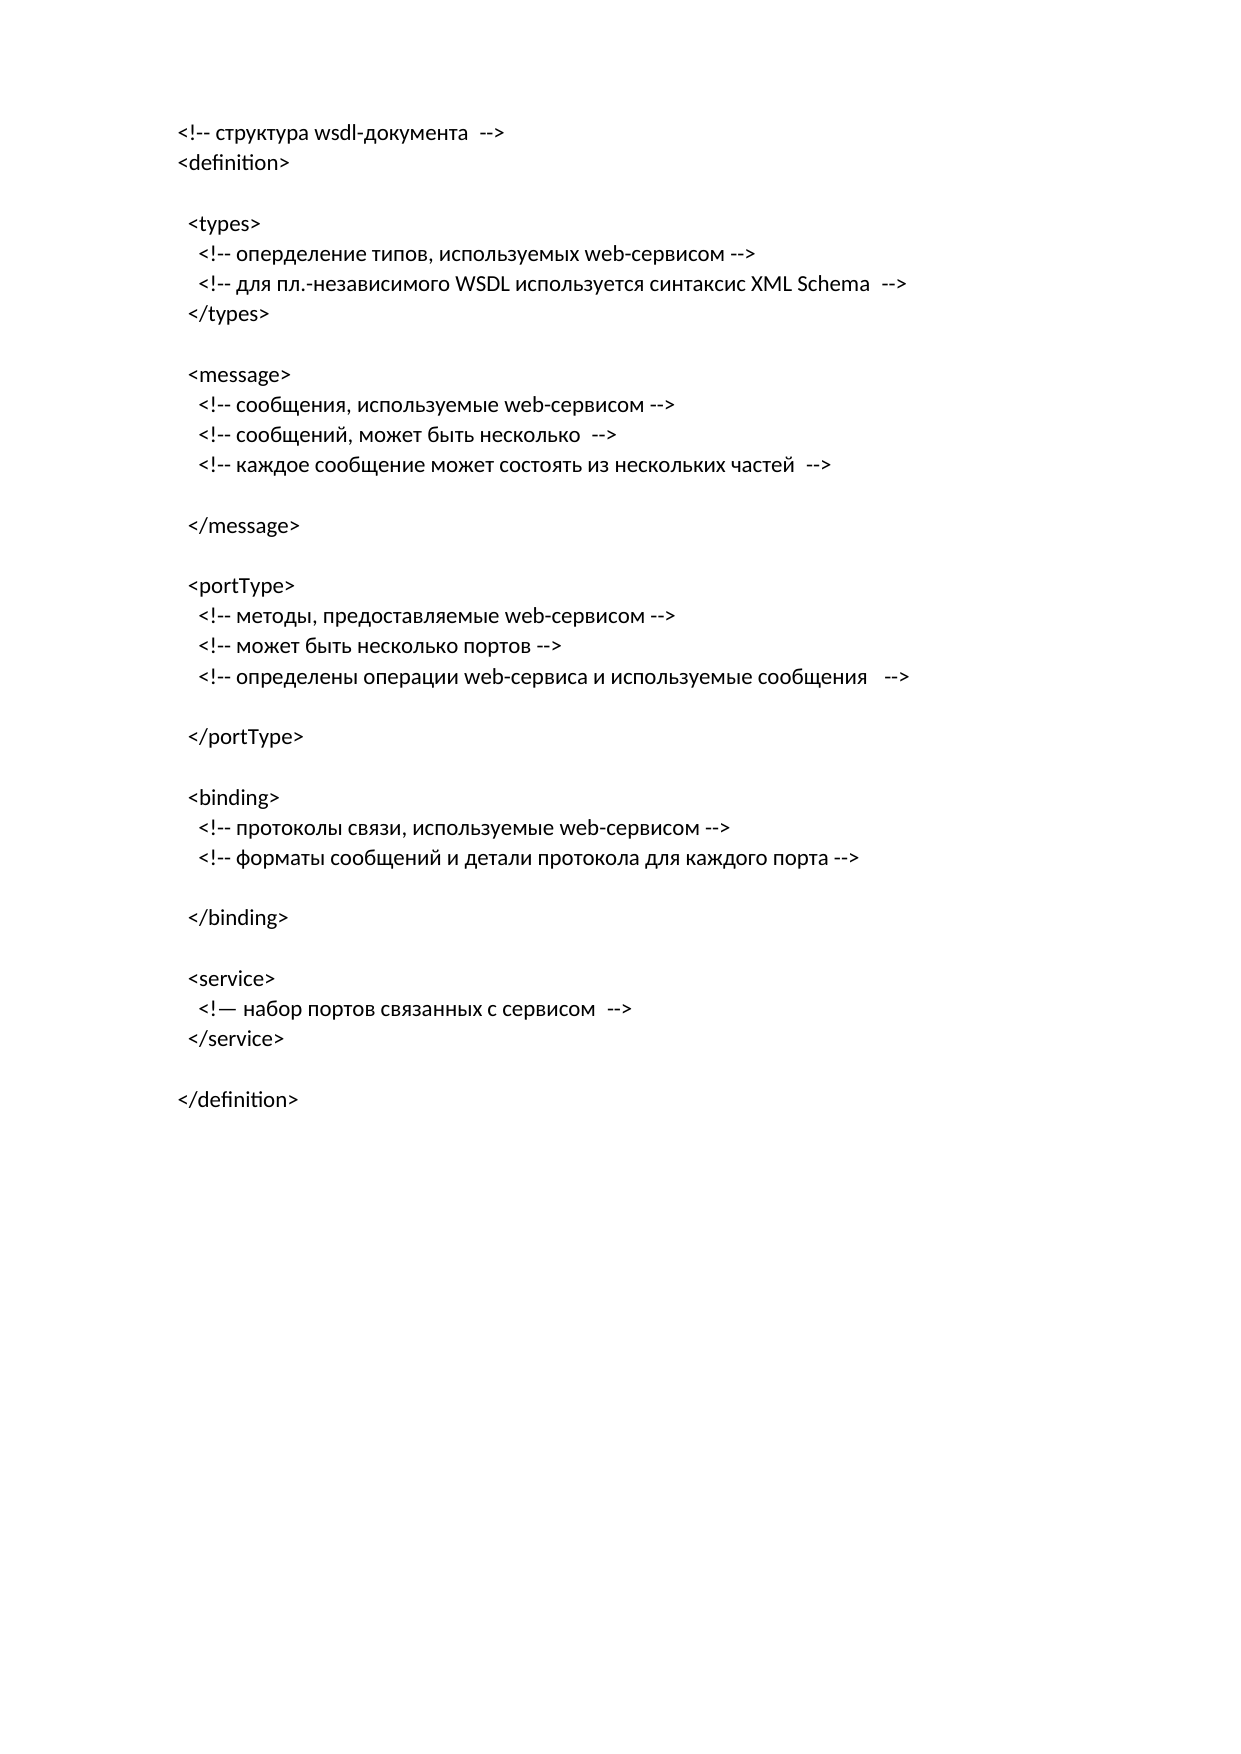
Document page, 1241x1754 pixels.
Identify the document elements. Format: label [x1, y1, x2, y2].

text [177, 118, 1152, 1113]
